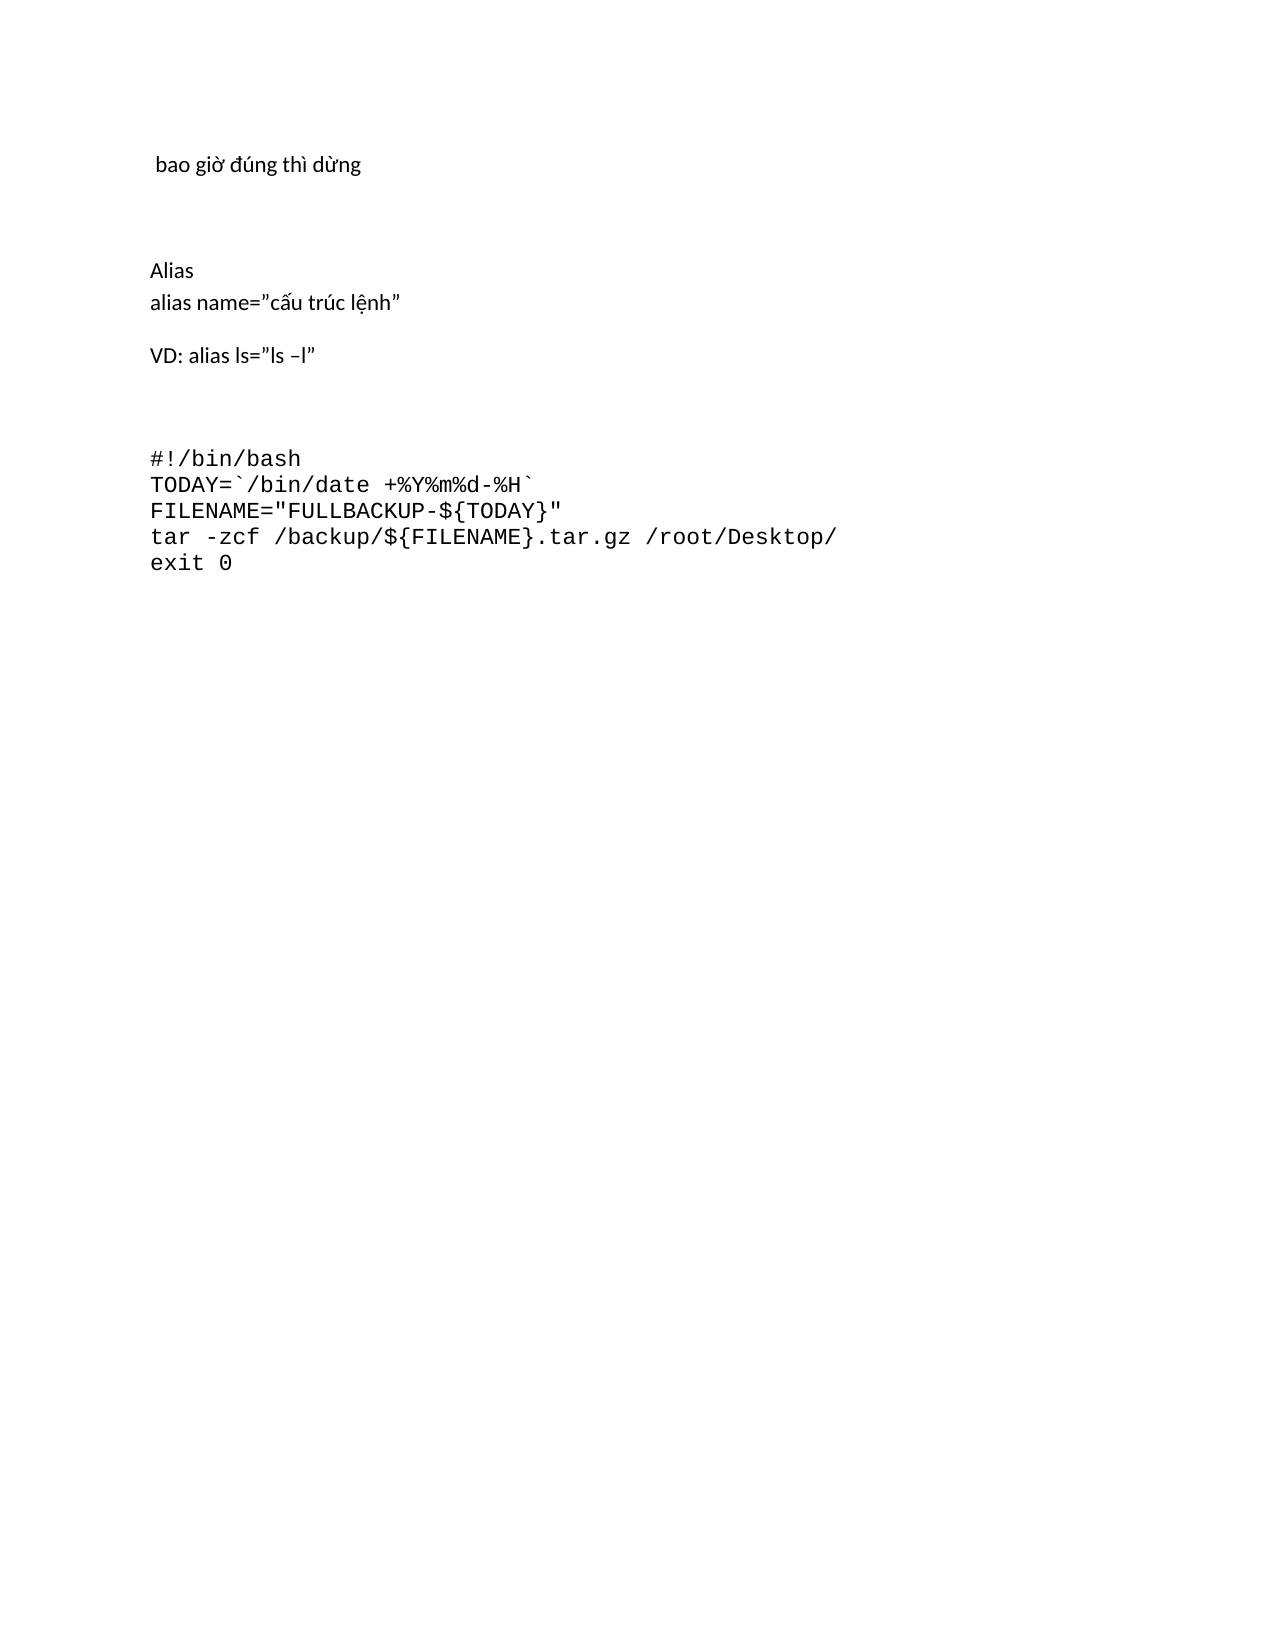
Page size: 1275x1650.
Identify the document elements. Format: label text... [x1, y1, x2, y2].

text tar -zcf /backup/${FILENAME}.tar.gz /root/Desktop/ [150, 525, 1125, 551]
text #!/bin/bash [150, 447, 1125, 473]
text bao giờ đúng thì dừng [150, 150, 1125, 178]
text TODAY=`/bin/date +%Y%m%d-%H` [150, 473, 1125, 499]
text VD: alias ls=”ls –l” [150, 341, 1125, 369]
text exit 0 [150, 551, 1125, 577]
text Alias alias name=”cấu trúc lệnh” [150, 256, 1125, 316]
text FILENAME="FULLBACKUP-${TODAY}" [150, 499, 1125, 525]
